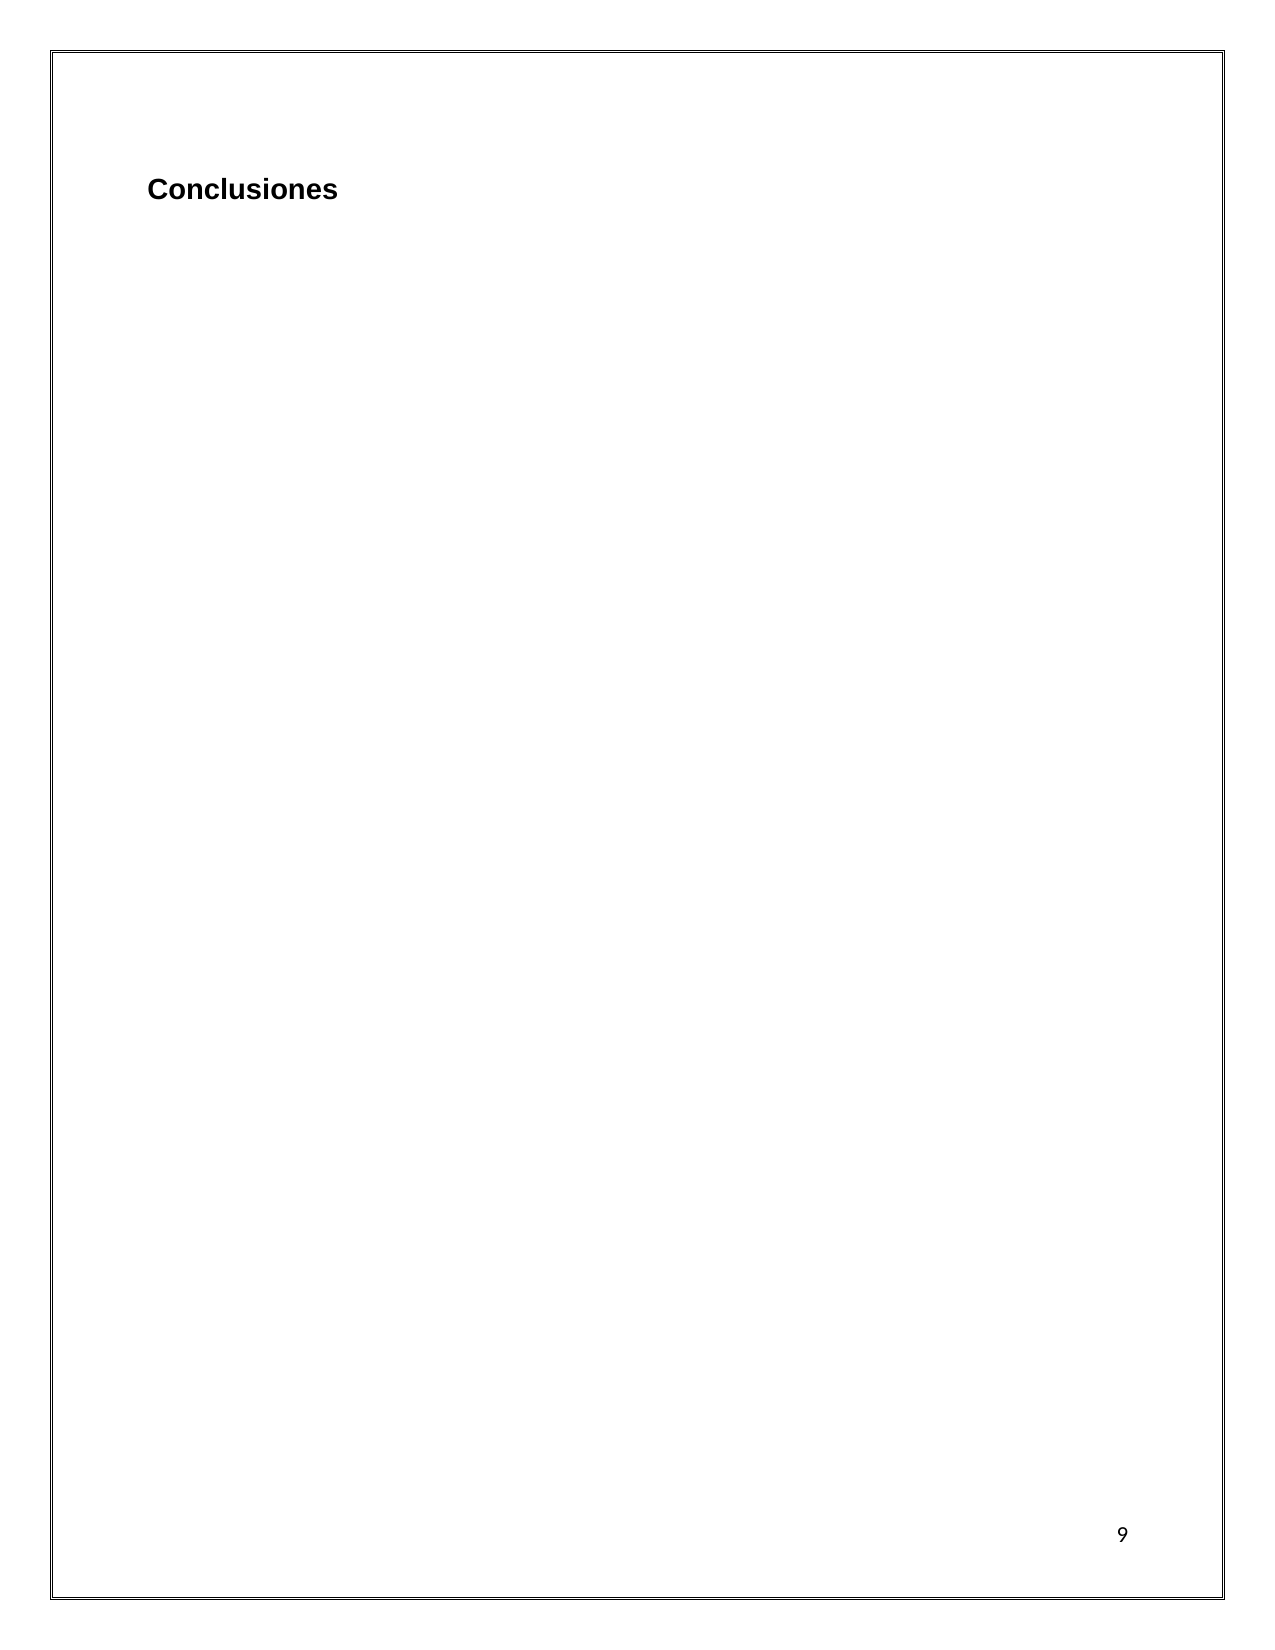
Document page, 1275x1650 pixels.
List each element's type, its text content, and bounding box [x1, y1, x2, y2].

subtitle Conclusiones [147, 172, 1128, 206]
